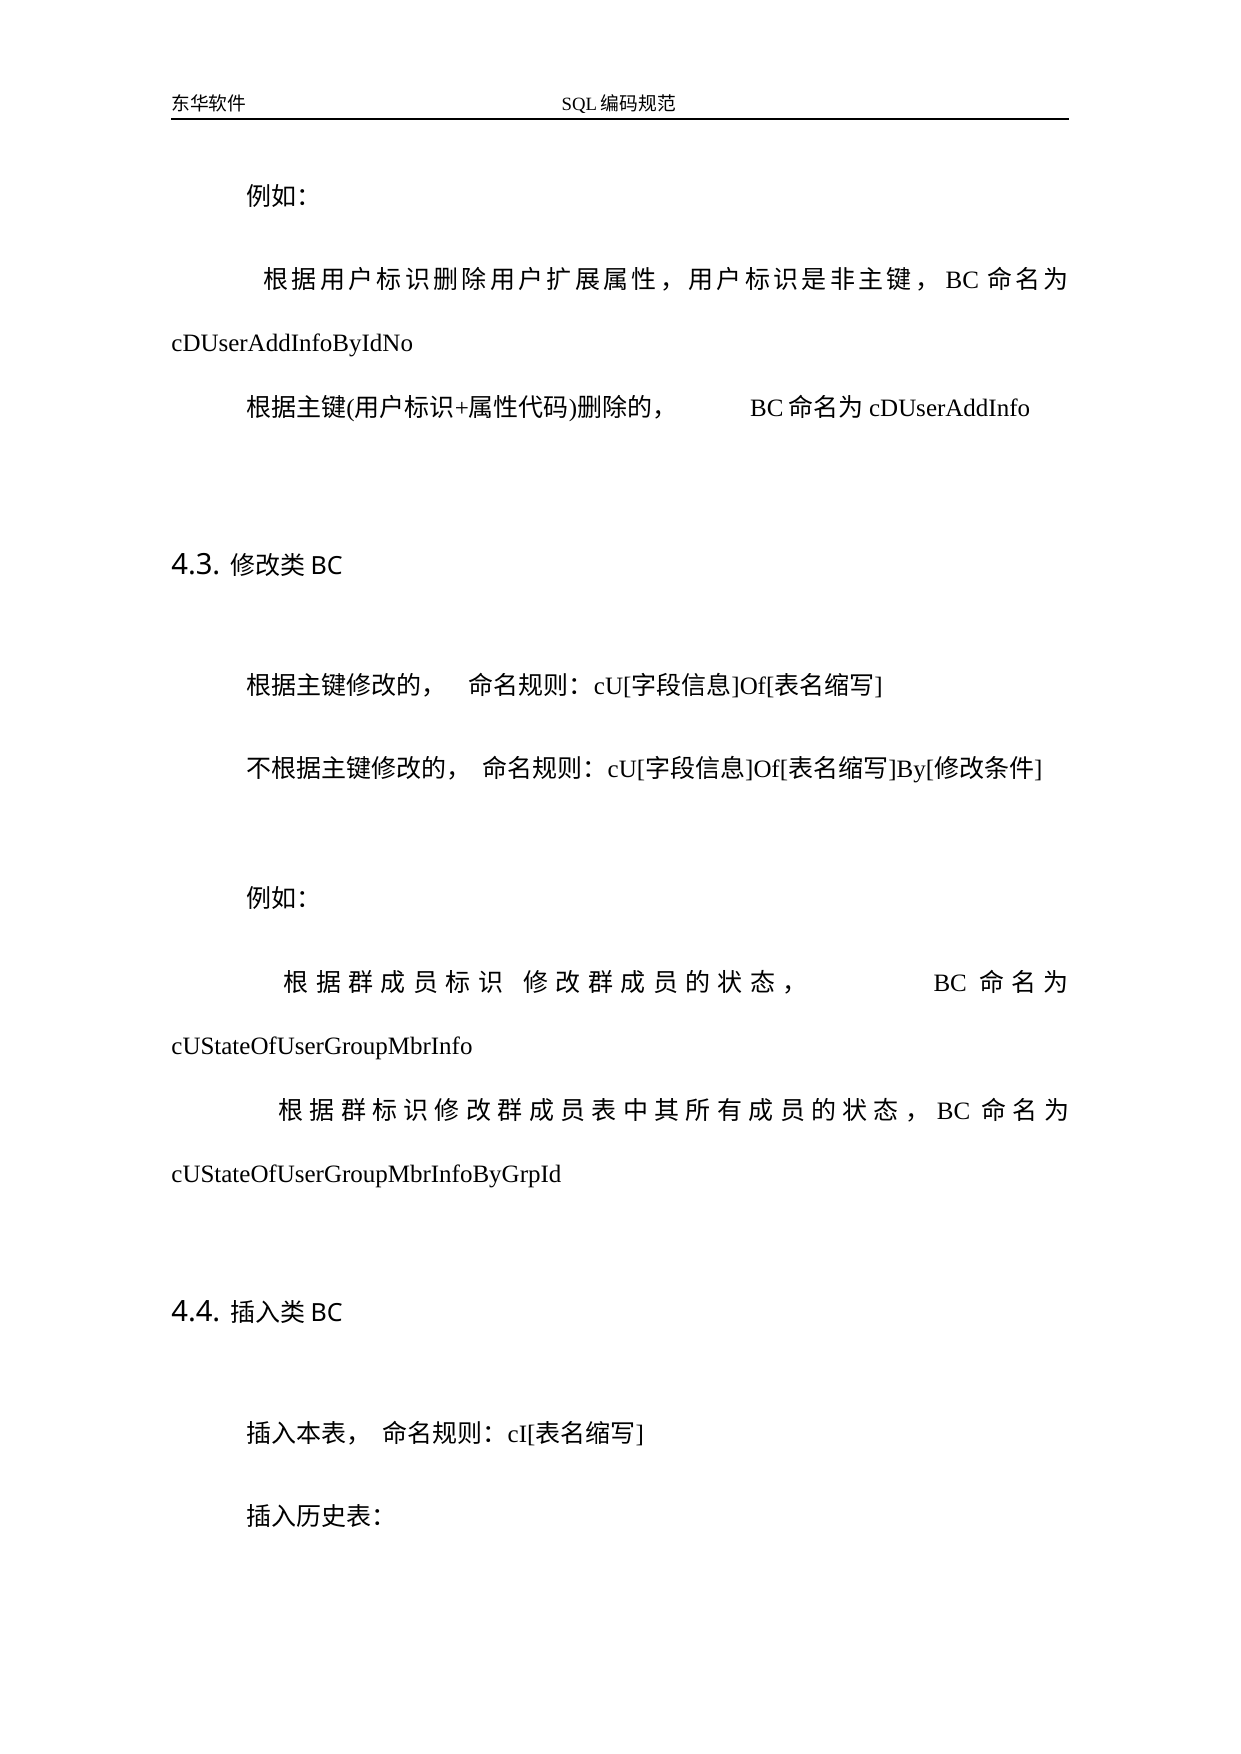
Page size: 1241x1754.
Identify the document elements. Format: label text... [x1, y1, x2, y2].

subtitle 插入类BC [171, 1278, 1069, 1343]
text 根据群成员标识 修改群成员的状态， BC命名为cUStateOfUserGroupMbrInfo [171, 948, 1069, 1061]
text 根据主键修改的， 命名规则：cU[字段信息]Of[表名缩写] [171, 651, 1069, 716]
text 不根据主键修改的， 命名规则：cU[字段信息]Of[表名缩写]By[修改条件] [171, 734, 1069, 799]
text 插入本表， 命名规则：cI[表名缩写] [171, 1399, 1069, 1464]
text 例如： [171, 162, 1069, 227]
text 根据用户标识删除用户扩展属性，用户标识是非主键，BC命名为cDUserAddInfoByIdNo [171, 245, 1069, 359]
text 插入历史表： [171, 1482, 1069, 1547]
subtitle 修改类BC [171, 530, 1069, 595]
text 根据主键(用户标识+属性代码)删除的， BC命名为 cDUserAddInfo [171, 373, 1069, 438]
text 根据群标识修改群成员表中其所有成员的状态，BC命名为cUStateOfUserGroupMbrInfoByGrpId [171, 1076, 1069, 1189]
text 例如： [171, 864, 1069, 929]
